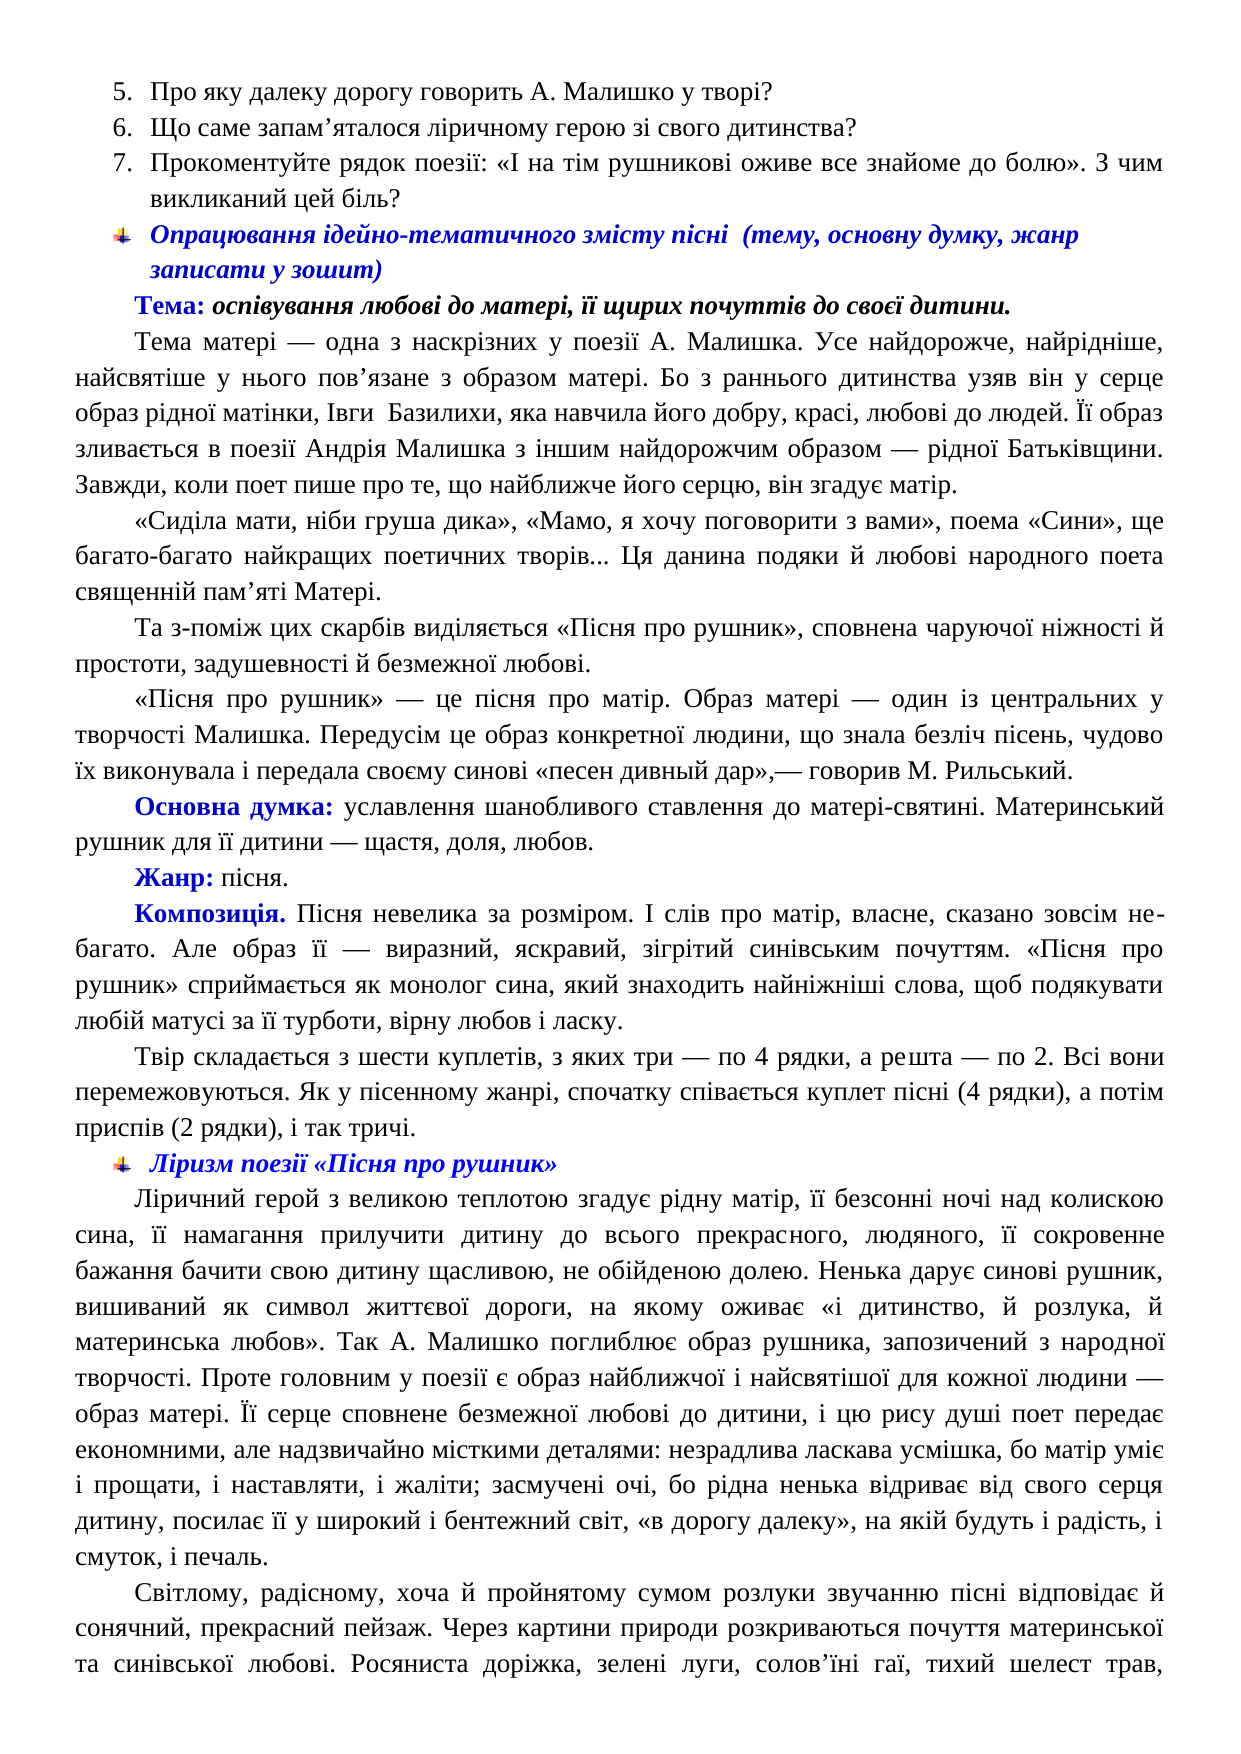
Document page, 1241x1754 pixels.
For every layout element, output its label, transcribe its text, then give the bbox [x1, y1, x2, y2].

text Композиція. Пісня невелика за розміром. І слів про матір, власне, сказано зовсім небагато. Але образ її — виразний, яскравий, зігрітий синівським почуттям. «Пісня про рушник» сприймається як монолог сина, який знаходить найніжніші слова, щоб подякувати любій матусі за її турботи, вірну любов і ласку. [75, 897, 1165, 1035]
text Тема: оспівування любові до матері, її щирих почуттів до своєї дитини. [75, 289, 1165, 321]
text Жанр: пісня. [75, 861, 1165, 892]
list Ліризм поезії «Пісня про рушник» [112, 1147, 1165, 1178]
text Твір складається з шести куплетів, з яких три — по 4 рядки, а решта — по 2. Всі вони перемежовуються. Як у пісенному жанрі, спочатку співається куплет пісні (4 рядки), а потім приспів (2 рядки), і так тричі. [75, 1040, 1165, 1142]
list Опрацювання ідейно-тематичного змісту пісні (тему, основну думку, жанр записати у зошит) [112, 218, 1165, 285]
list Прокоментуйте рядок поезії: «І на тім рушникові оживе все знайоме до болю». З чим викликаний цей біль? [112, 146, 1165, 213]
picture [113, 1155, 131, 1173]
text Тема матері — одна з наскрізних у поезії А. Малишка. Усе найдорожче, найрідніше, найсвятіше у нього пов’язане з образом матері. Бо з раннього дитинства узяв він у серце образ рідної матінки, Івги Базилихи, яка навчила його добру, красі, любові до людей. Її образ зливається в поезії Андрія Малишка з іншим найдорожчим образом — рідної Батьківщини. Завжди, коли поет пише про те, що найближче його серцю, він згадує матір. [75, 325, 1165, 499]
list Про яку далеку дорогу говорить А. Малишко у творі? [112, 75, 1165, 106]
text «Пісня про рушник» — це пісня про матір. Образ матері — один із центральних у творчості Малишка. Передусім це образ конкретної людини, що знала безліч пісень, чудово їх виконувала і передала своєму синові «песен дивный дар»,— говорив М. Рильський. [75, 682, 1165, 785]
list Що саме запам’яталося ліричному герою зі свого дитинства? [112, 111, 1165, 142]
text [75, 1576, 1165, 1678]
text «Сиділа мати, ніби груша дика», «Мамо, я хочу поговорити з вами», поема «Сини», ще багато-багато найкращих поетичних творів... Ця данина подяки й любові народного поета священній пам’яті Матері. [75, 504, 1165, 606]
picture [113, 226, 131, 244]
text Ліричний герой з великою теплотою згадує рідну матір, її безсонні ночі над колискою сина, її намагання прилучити дитину до всього прекрасного, людяного, її сокровенне бажання бачити свою дитину щасливою, не обійденою долею. Ненька дарує синові рушник, вишиваний як символ життєвої дороги, на якому оживає «і дитинство, й розлука, й материнська любов». Так А. Малишко поглиблює образ рушника, запозичений з народної творчості. Проте головним у поезії є образ найближчої і найсвятішої для кожної людини — образ матері. Її серце сповнене безмежної любові до дитини, і цю рису душі поет передає економними, але надзвичайно місткими деталями: незрадлива ласкава усмішка, бо матір уміє і прощати, і наставляти, і жаліти; засмучені очі, бо рідна ненька відриває від свого серця дитину, посилає її у широкий і бентежний світ, «в дорогу далеку», на якій будуть і радість, і смуток, і печаль. [75, 1183, 1165, 1571]
text Та з-поміж цих скарбів виділяється «Пісня про рушник», сповнена чаруючої ніжності й простоти, задушевності й безмежної любові. [75, 611, 1165, 678]
text Основна думка: уславлення шанобливого ставлення до матері-святині. Материнський рушник для її дитини — щастя, доля, любов. [75, 789, 1165, 856]
